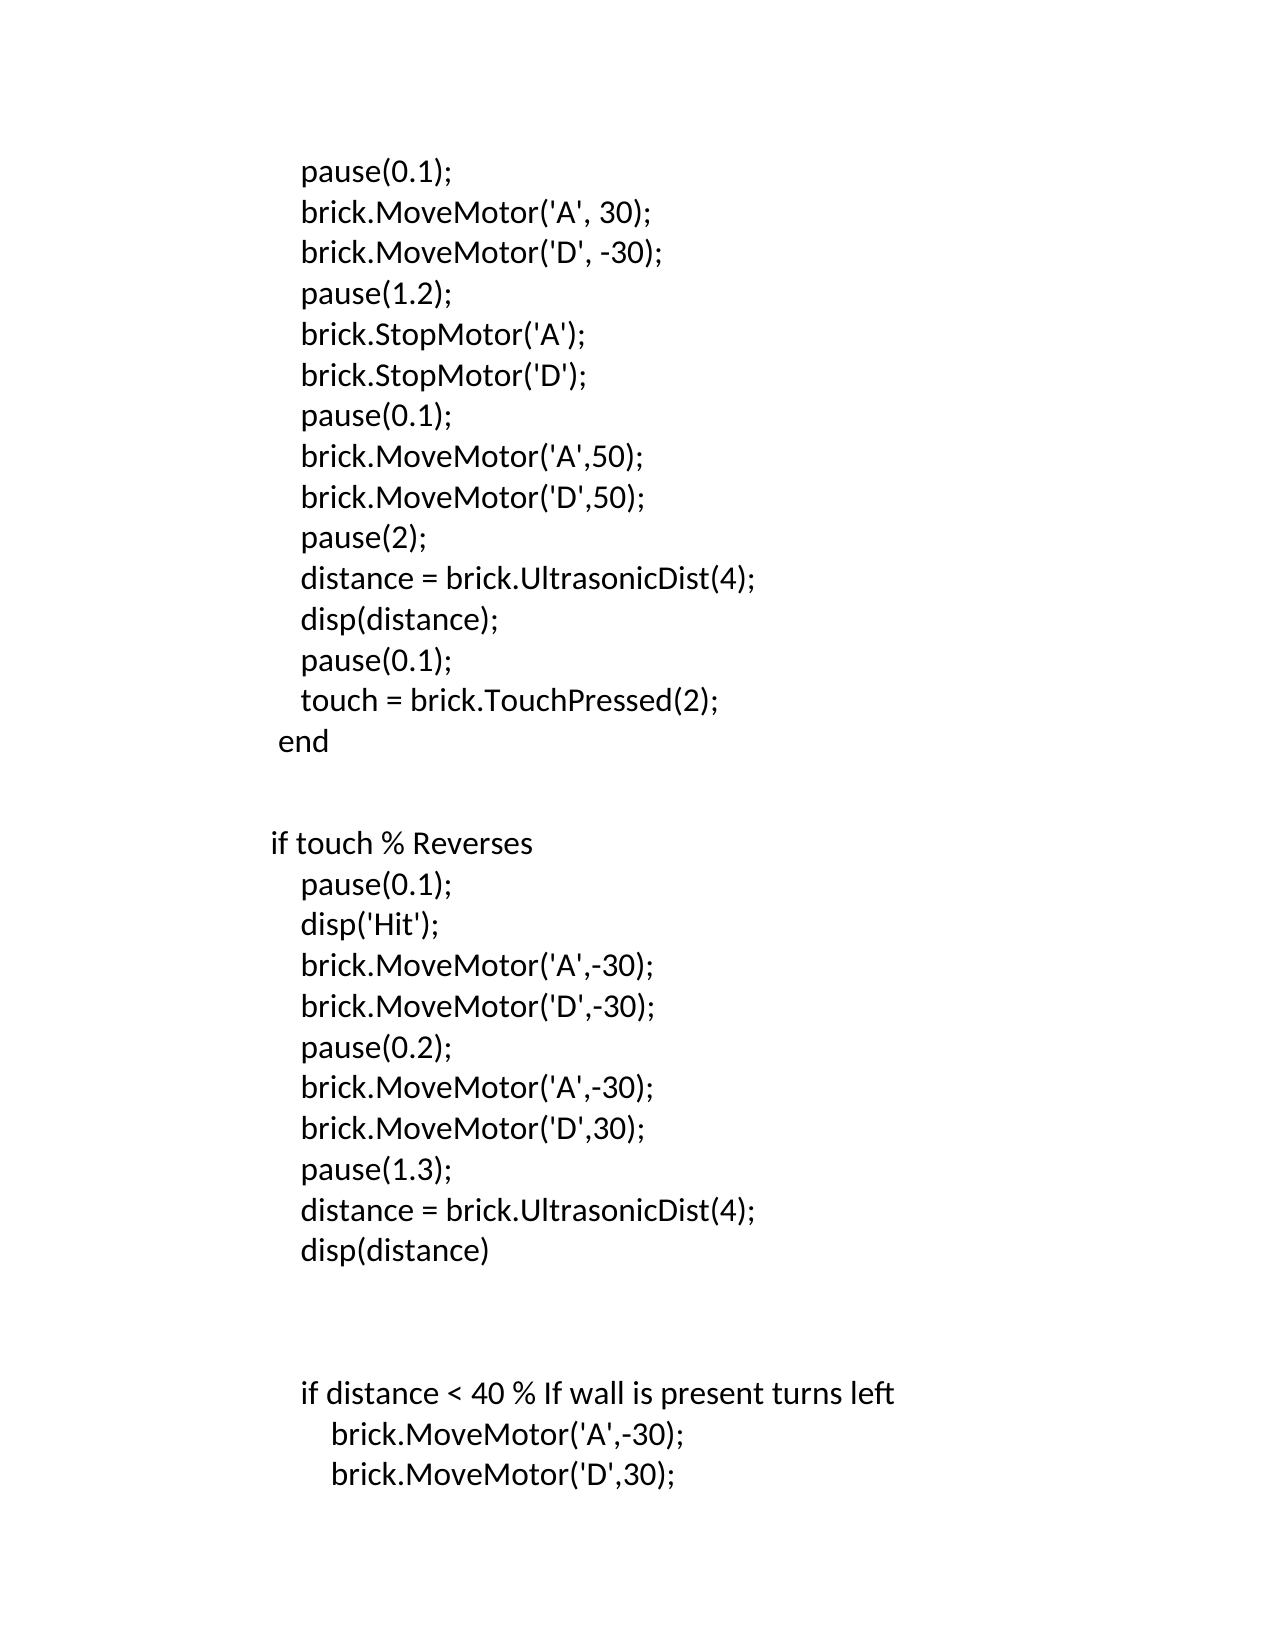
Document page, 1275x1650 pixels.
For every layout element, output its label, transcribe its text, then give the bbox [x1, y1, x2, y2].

text pause(0.1); [150, 394, 1125, 435]
text brick.MoveMotor('D',-30); [150, 985, 1125, 1026]
text brick.MoveMotor('A',-30); [150, 944, 1125, 985]
text pause(0.1); [150, 863, 1125, 903]
text brick.MoveMotor('D',50); [150, 476, 1125, 517]
text end [150, 720, 1125, 761]
text pause(1.3); [150, 1148, 1125, 1188]
text brick.StopMotor('A'); [150, 313, 1125, 354]
text brick.MoveMotor('A', 30); [150, 191, 1125, 231]
text pause(0.1); [150, 150, 1125, 191]
text if touch % Reverses [150, 822, 1125, 863]
text brick.MoveMotor('A',-30); [150, 1066, 1125, 1107]
text if distance < 40 % If wall is present turns left [150, 1372, 1125, 1412]
text touch = brick.TouchPressed(2); [150, 679, 1125, 720]
text brick.MoveMotor('A',50); [150, 435, 1125, 476]
text disp('Hit'); [150, 903, 1125, 944]
text disp(distance); [150, 598, 1125, 639]
text brick.StopMotor('D'); [150, 354, 1125, 394]
text brick.MoveMotor('A',-30); [150, 1412, 1125, 1453]
text distance = brick.UltrasonicDist(4); [150, 1188, 1125, 1229]
text brick.MoveMotor('D',30); [150, 1453, 1125, 1494]
text distance = brick.UltrasonicDist(4); [150, 557, 1125, 598]
text brick.MoveMotor('D', -30); [150, 231, 1125, 272]
text brick.MoveMotor('D',30); [150, 1107, 1125, 1148]
text pause(2); [150, 517, 1125, 557]
text pause(0.2); [150, 1026, 1125, 1066]
text pause(1.2); [150, 272, 1125, 313]
text disp(distance) [150, 1229, 1125, 1270]
text pause(0.1); [150, 639, 1125, 679]
